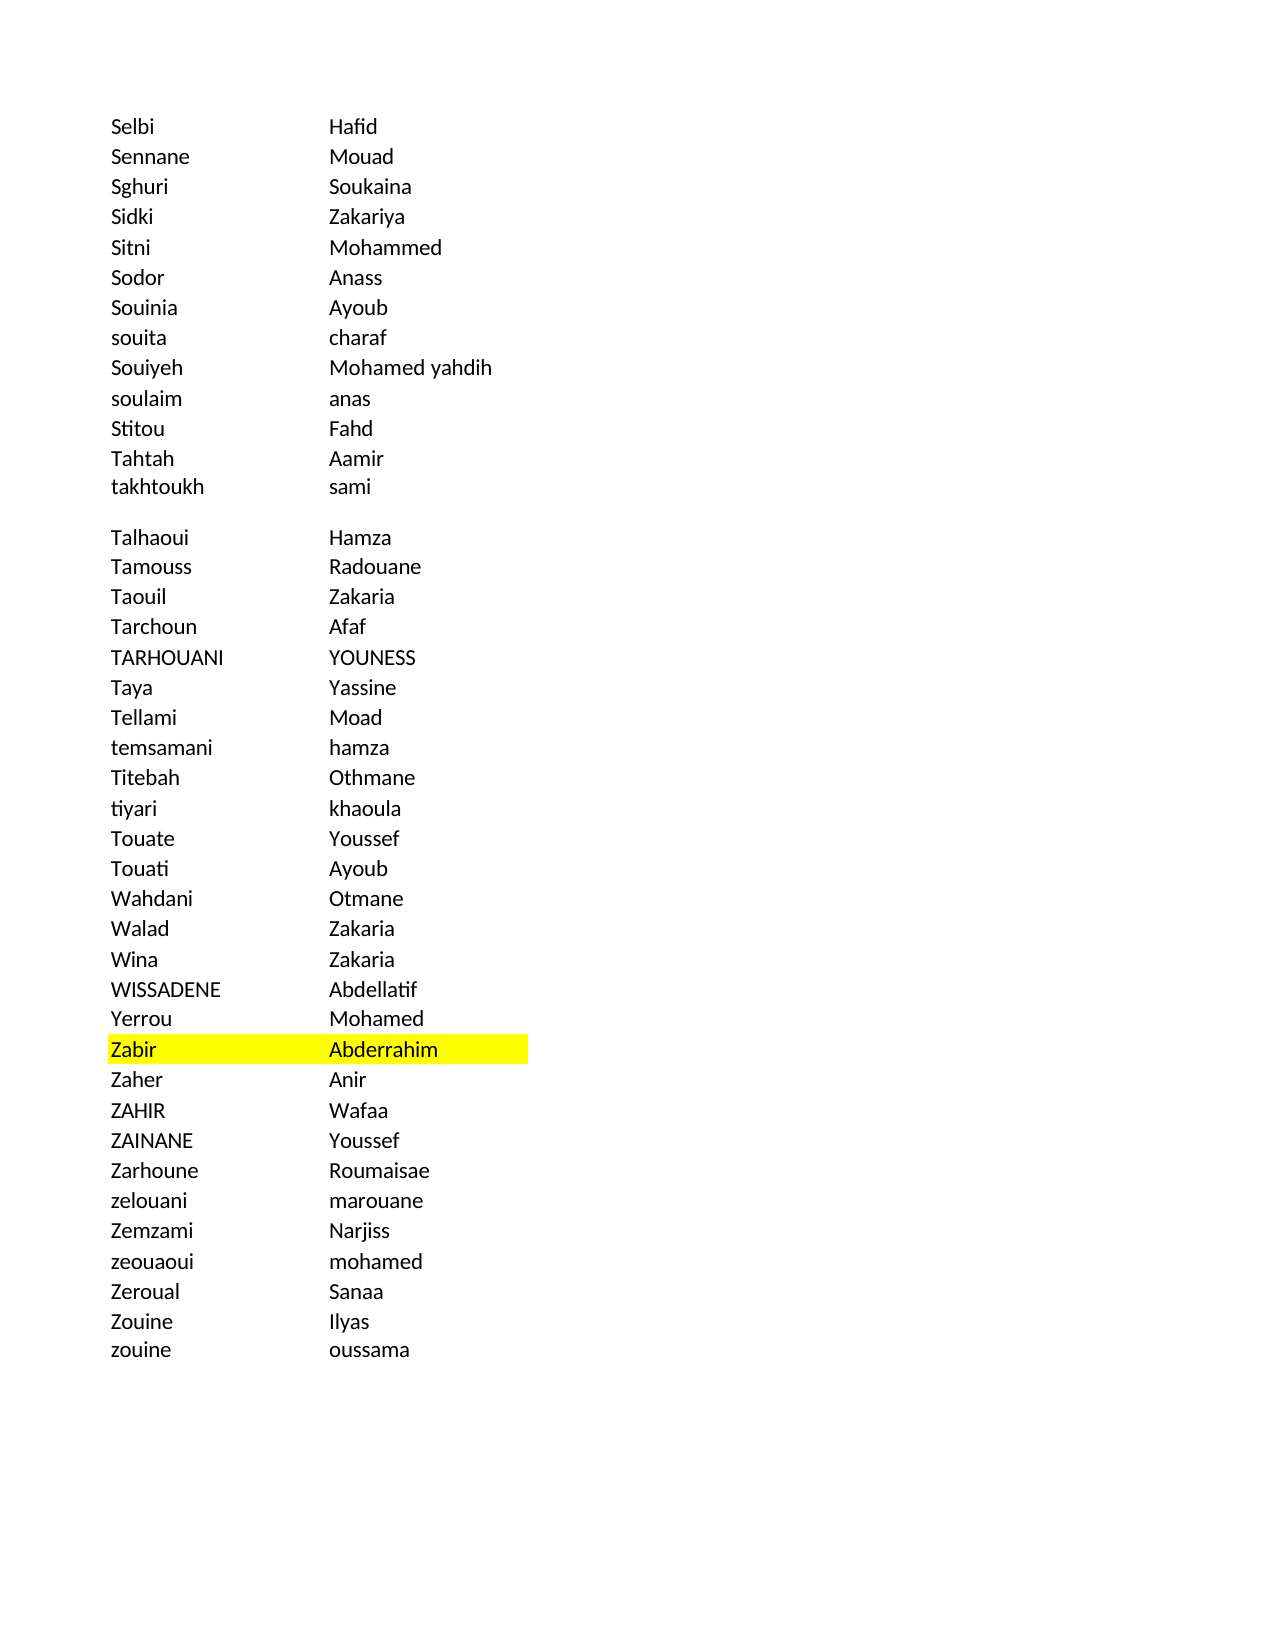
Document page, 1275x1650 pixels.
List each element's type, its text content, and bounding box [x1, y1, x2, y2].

table_cell Sidki [106, 203, 269, 233]
table_cell Zakaria [277, 915, 528, 945]
table_cell ZAHIR [108, 1096, 277, 1127]
table_cell Sennane [106, 143, 269, 173]
table_header Talhaoui [108, 526, 277, 553]
table_cell Sitni [106, 233, 269, 263]
table_cell Zouine [108, 1308, 277, 1338]
table_cell YOUNESS [277, 643, 528, 673]
table_cell takhtoukh [106, 475, 269, 502]
table_cell Zaher [108, 1065, 277, 1096]
table_cell Sghuri [106, 173, 269, 203]
table_cell Youssef [277, 825, 528, 855]
table_cell Taya [108, 674, 277, 704]
table_cell charaf [269, 324, 499, 354]
table_cell Wahdani [108, 885, 277, 915]
table_cell Afaf [277, 613, 528, 643]
table_cell Fahd [269, 415, 499, 445]
table_cell Zeroual [108, 1278, 277, 1308]
table_cell Narjiss [277, 1217, 528, 1247]
table_cell Mouad [269, 143, 499, 173]
table_cell Zakariya [269, 203, 499, 233]
table_cell mohamed [277, 1248, 528, 1278]
table_cell Zemzami [108, 1217, 277, 1247]
table_cell Touati [108, 855, 277, 885]
table_cell Ayoub [277, 855, 528, 885]
table_cell Roumaisae [277, 1157, 528, 1187]
table_cell Mohammed [269, 233, 499, 263]
table_cell Hafid [269, 113, 499, 143]
table_cell Abderrahim [277, 1034, 528, 1064]
table_cell soulaim [106, 384, 269, 414]
table_cell Stitou [106, 415, 269, 445]
table_cell Walad [108, 915, 277, 945]
table_cell Tahtah [106, 445, 269, 475]
table_cell oussama [277, 1338, 528, 1365]
table_cell souita [106, 324, 269, 354]
table_cell Soukaina [269, 173, 499, 203]
table_cell marouane [277, 1187, 528, 1217]
table_cell Yerrou [108, 1006, 277, 1034]
table_cell Youssef [277, 1127, 528, 1157]
table_cell Zakaria [277, 945, 528, 976]
table_cell ZAINANE [108, 1127, 277, 1157]
table_cell TARHOUANI [108, 643, 277, 673]
table_cell Titebah [108, 764, 277, 794]
table_cell Anir [277, 1065, 528, 1096]
table_cell Anass [269, 264, 499, 294]
table_cell Tamouss [108, 553, 277, 583]
table_cell hamza [277, 734, 528, 764]
table_cell Tellami [108, 704, 277, 734]
table_cell Otmane [277, 885, 528, 915]
table_cell tiyari [108, 794, 277, 824]
table_cell zelouani [108, 1187, 277, 1217]
table_cell Selbi [106, 113, 269, 143]
table_header Hamza [277, 526, 528, 553]
table_cell zouine [108, 1338, 277, 1365]
table_cell anas [269, 384, 499, 414]
table_cell Souiyeh [106, 354, 269, 384]
table_cell Wafaa [277, 1096, 528, 1127]
table_cell Mohamed [277, 1006, 528, 1034]
table_cell Ayoub [269, 294, 499, 324]
table_cell sami [269, 475, 499, 502]
table_cell Radouane [277, 553, 528, 583]
table_cell Zarhoune [108, 1157, 277, 1187]
table_cell Abdellatif [277, 976, 528, 1006]
table_cell Othmane [277, 764, 528, 794]
table_cell temsamani [108, 734, 277, 764]
table_cell Yassine [277, 674, 528, 704]
table_cell Ilyas [277, 1308, 528, 1338]
table_cell Sanaa [277, 1278, 528, 1308]
table_cell Tarchoun [108, 613, 277, 643]
table_cell Sodor [106, 264, 269, 294]
table_cell Aamir [269, 445, 499, 475]
table_cell Touate [108, 825, 277, 855]
table_cell Zakaria [277, 583, 528, 613]
table_cell WISSADENE [108, 976, 277, 1006]
table_cell Taouil [108, 583, 277, 613]
table_cell Mohamed yahdih [269, 354, 499, 384]
table_cell Wina [108, 945, 277, 976]
table_cell Zabir [108, 1034, 277, 1064]
table_cell Souinia [106, 294, 269, 324]
table_cell khaoula [277, 794, 528, 824]
table_cell zeouaoui [108, 1248, 277, 1278]
table_cell Moad [277, 704, 528, 734]
